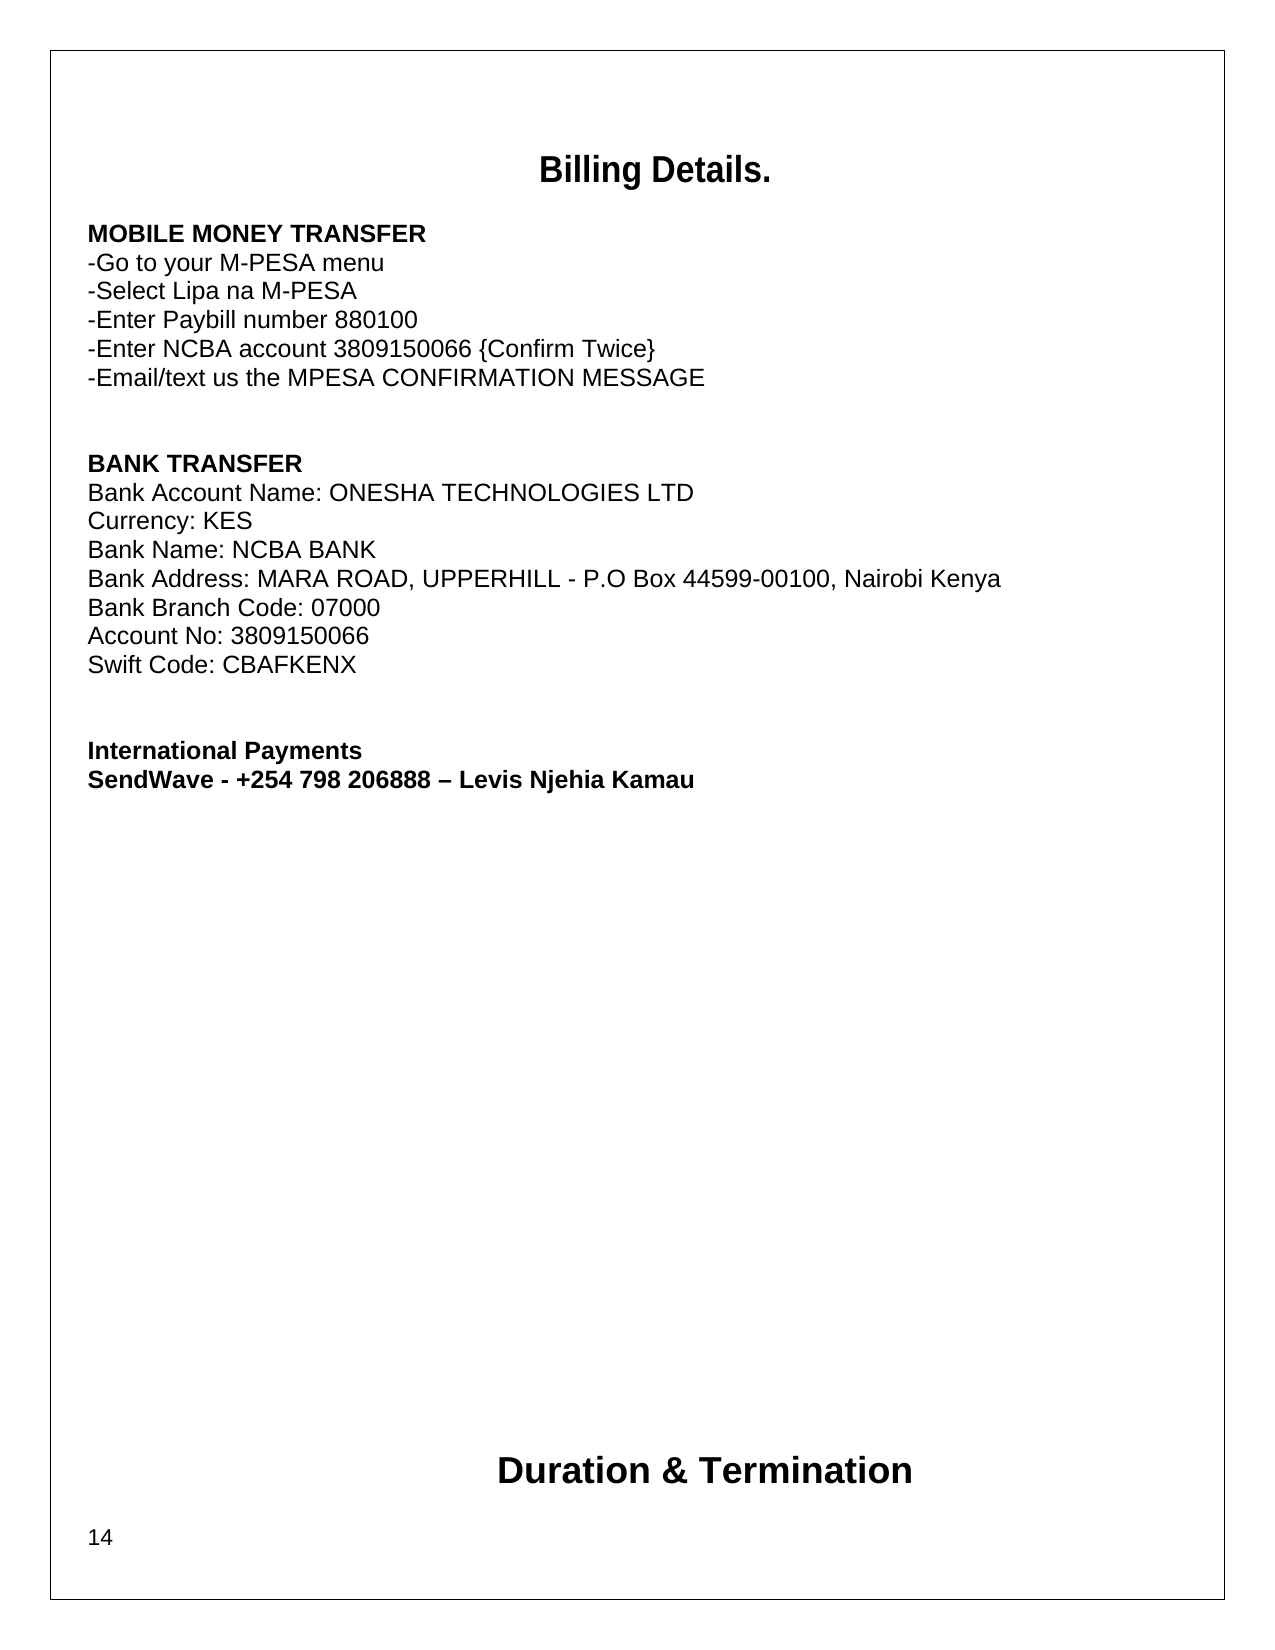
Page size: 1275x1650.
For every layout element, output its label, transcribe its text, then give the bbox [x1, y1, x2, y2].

text -Enter NCBA account 3809150066 {Confirm Twice} [87, 334, 1223, 362]
text Bank Branch Code: 07000 [87, 592, 1223, 621]
text International Payments [87, 736, 1223, 765]
text -Go to your M-PESA menu [87, 247, 1223, 276]
text -Select Lipa na M-PESA [87, 276, 1223, 305]
text Billing Details. [87, 147, 1223, 190]
subtitle Duration & Termination [187, 1448, 1223, 1491]
text BANK TRANSFER [87, 449, 1223, 477]
text MOBILE MONEY TRANSFER [87, 219, 1223, 247]
text Swift Code: CBAFKENX [87, 650, 1223, 679]
text -Enter Paybill number 880100 [87, 305, 1223, 334]
text SendWave - +254 798 206888 – Levis Njehia Kamau [87, 765, 1223, 794]
text Account No: 3809150066 [87, 621, 1223, 650]
text -Email/text us the MPESA CONFIRMATION MESSAGE [87, 362, 1223, 391]
text Bank Account Name: ONESHA TECHNOLOGIES LTD [87, 477, 1223, 506]
text Bank Name: NCBA BANK [87, 535, 1223, 564]
text Bank Address: MARA ROAD, UPPERHILL - P.O Box 44599-00100, Nairobi Kenya [87, 564, 1223, 592]
text Currency: KES [87, 506, 1223, 535]
